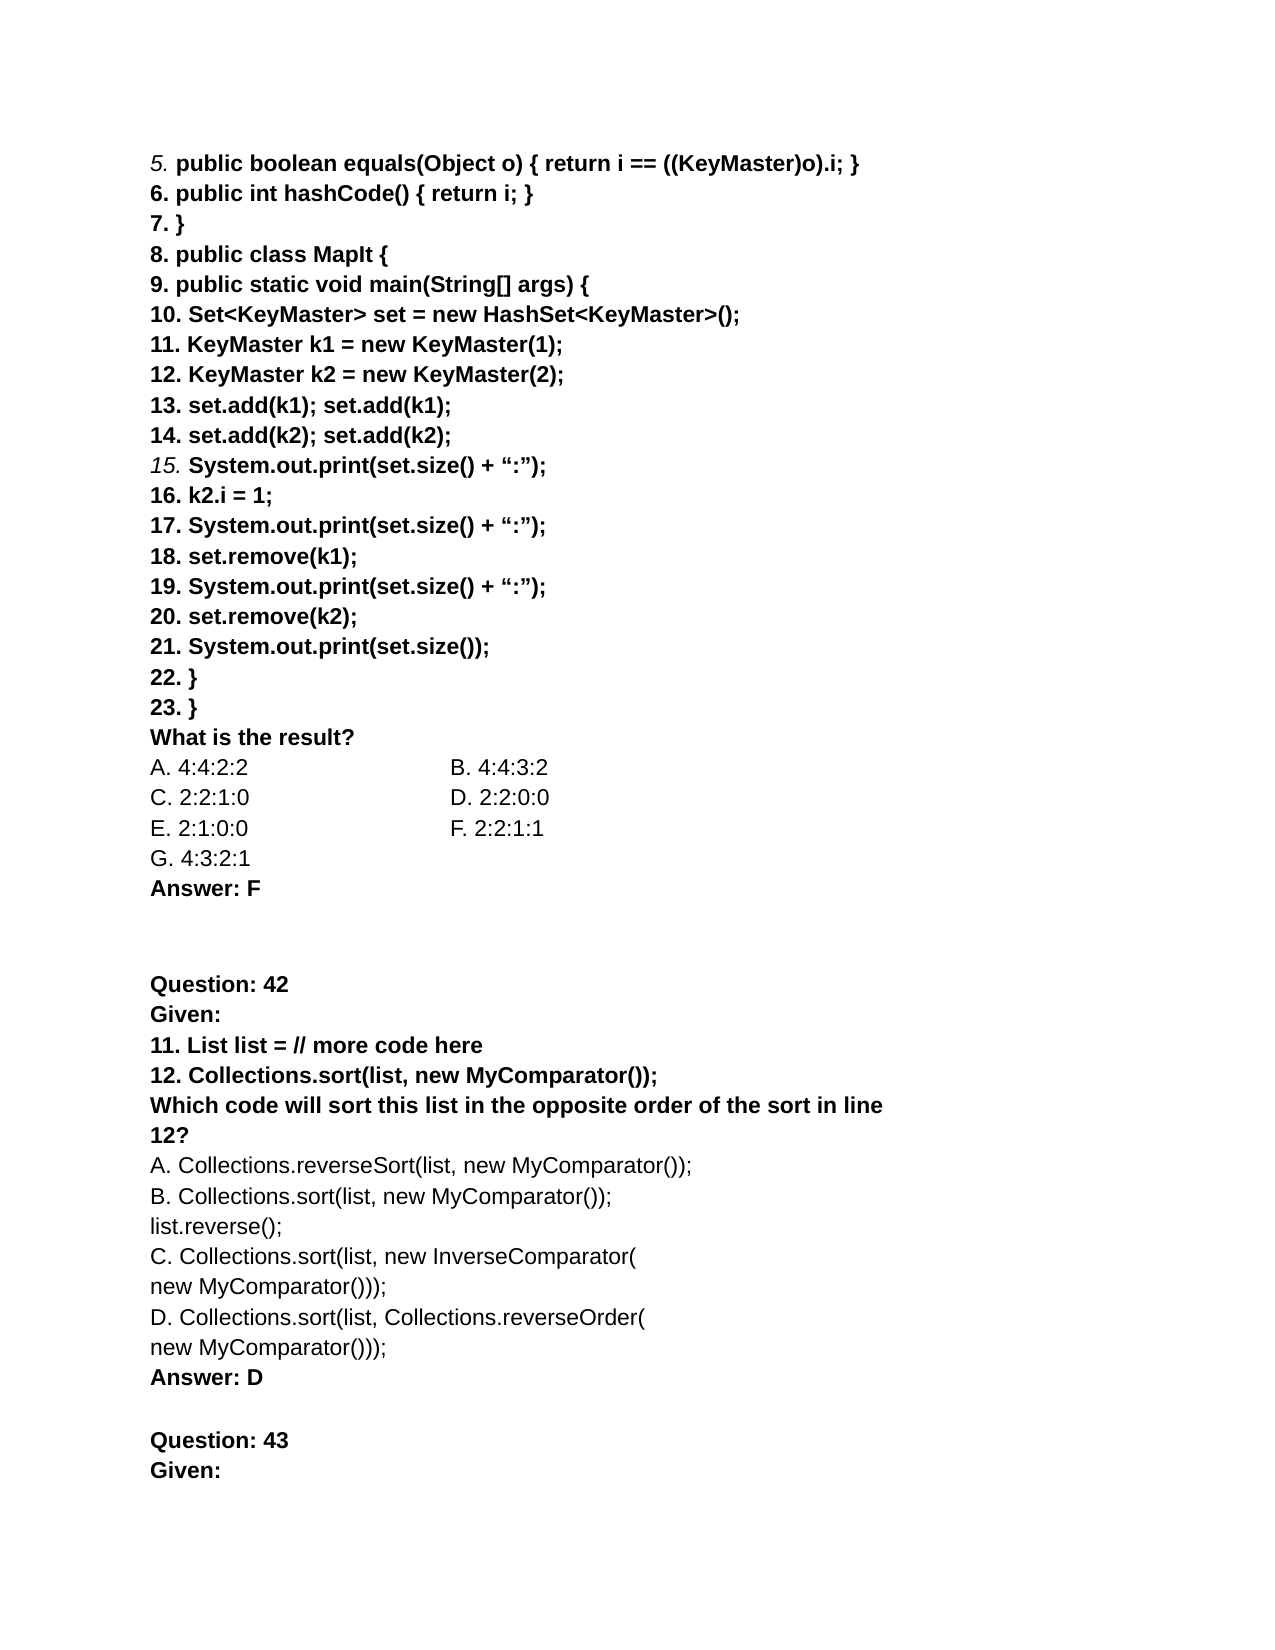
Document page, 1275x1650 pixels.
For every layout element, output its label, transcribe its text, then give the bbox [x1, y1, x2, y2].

text 6. public int hashCode() { return i; } [150, 180, 1125, 207]
text C. 2:2:1:0 D. 2:2:0:0 [150, 784, 1125, 811]
text 9. public static void main(String[] args) { [150, 271, 1125, 297]
text 5. public boolean equals(Object o) { return i == ((KeyMaster)o).i; } [150, 150, 1125, 176]
text 19. System.out.print(set.size() + “:”); [150, 573, 1125, 599]
text 7. } [150, 210, 1125, 237]
text 20. set.remove(k2); [150, 603, 1125, 629]
text 14. set.add(k2); set.add(k2); [150, 422, 1125, 448]
text 23. } [150, 694, 1125, 720]
text Given: [150, 1457, 1125, 1484]
text 11. KeyMaster k1 = new KeyMaster(1); [150, 331, 1125, 358]
text Question: 43 [150, 1427, 1125, 1453]
text What is the result? [150, 724, 1125, 750]
text 18. set.remove(k1); [150, 543, 1125, 569]
text Answer: F [150, 875, 1125, 901]
text list.reverse(); [150, 1213, 1125, 1239]
text Answer: D [150, 1364, 1125, 1390]
text 17. System.out.print(set.size() + “:”); [150, 512, 1125, 539]
text 21. System.out.print(set.size()); [150, 633, 1125, 660]
text 12. Collections.sort(list, new MyComparator()); [150, 1062, 1125, 1088]
text new MyComparator())); [150, 1273, 1125, 1300]
text 12. KeyMaster k2 = new KeyMaster(2); [150, 361, 1125, 388]
text 12? [150, 1122, 1125, 1149]
text 15. System.out.print(set.size() + “:”); [150, 452, 1125, 478]
text Question: 42 [150, 971, 1125, 998]
text B. Collections.sort(list, new MyComparator()); [150, 1183, 1125, 1209]
text Which code will sort this list in the opposite order of the sort in line [150, 1092, 1125, 1118]
text 10. Set<KeyMaster> set = new HashSet<KeyMaster>(); [150, 301, 1125, 327]
text 8. public class MapIt { [150, 241, 1125, 267]
text Given: [150, 1001, 1125, 1028]
text A. 4:4:2:2 B. 4:4:3:2 [150, 754, 1125, 781]
text 13. set.add(k1); set.add(k1); [150, 392, 1125, 418]
text D. Collections.sort(list, Collections.reverseOrder( [150, 1303, 1125, 1330]
text 16. k2.i = 1; [150, 482, 1125, 509]
text 22. } [150, 663, 1125, 690]
text 11. List list = // more code here [150, 1032, 1125, 1058]
text G. 4:3:2:1 [150, 845, 1125, 871]
text A. Collections.reverseSort(list, new MyComparator()); [150, 1152, 1125, 1179]
text E. 2:1:0:0 F. 2:2:1:1 [150, 814, 1125, 841]
text new MyComparator())); [150, 1334, 1125, 1360]
text C. Collections.sort(list, new InverseComparator( [150, 1243, 1125, 1269]
